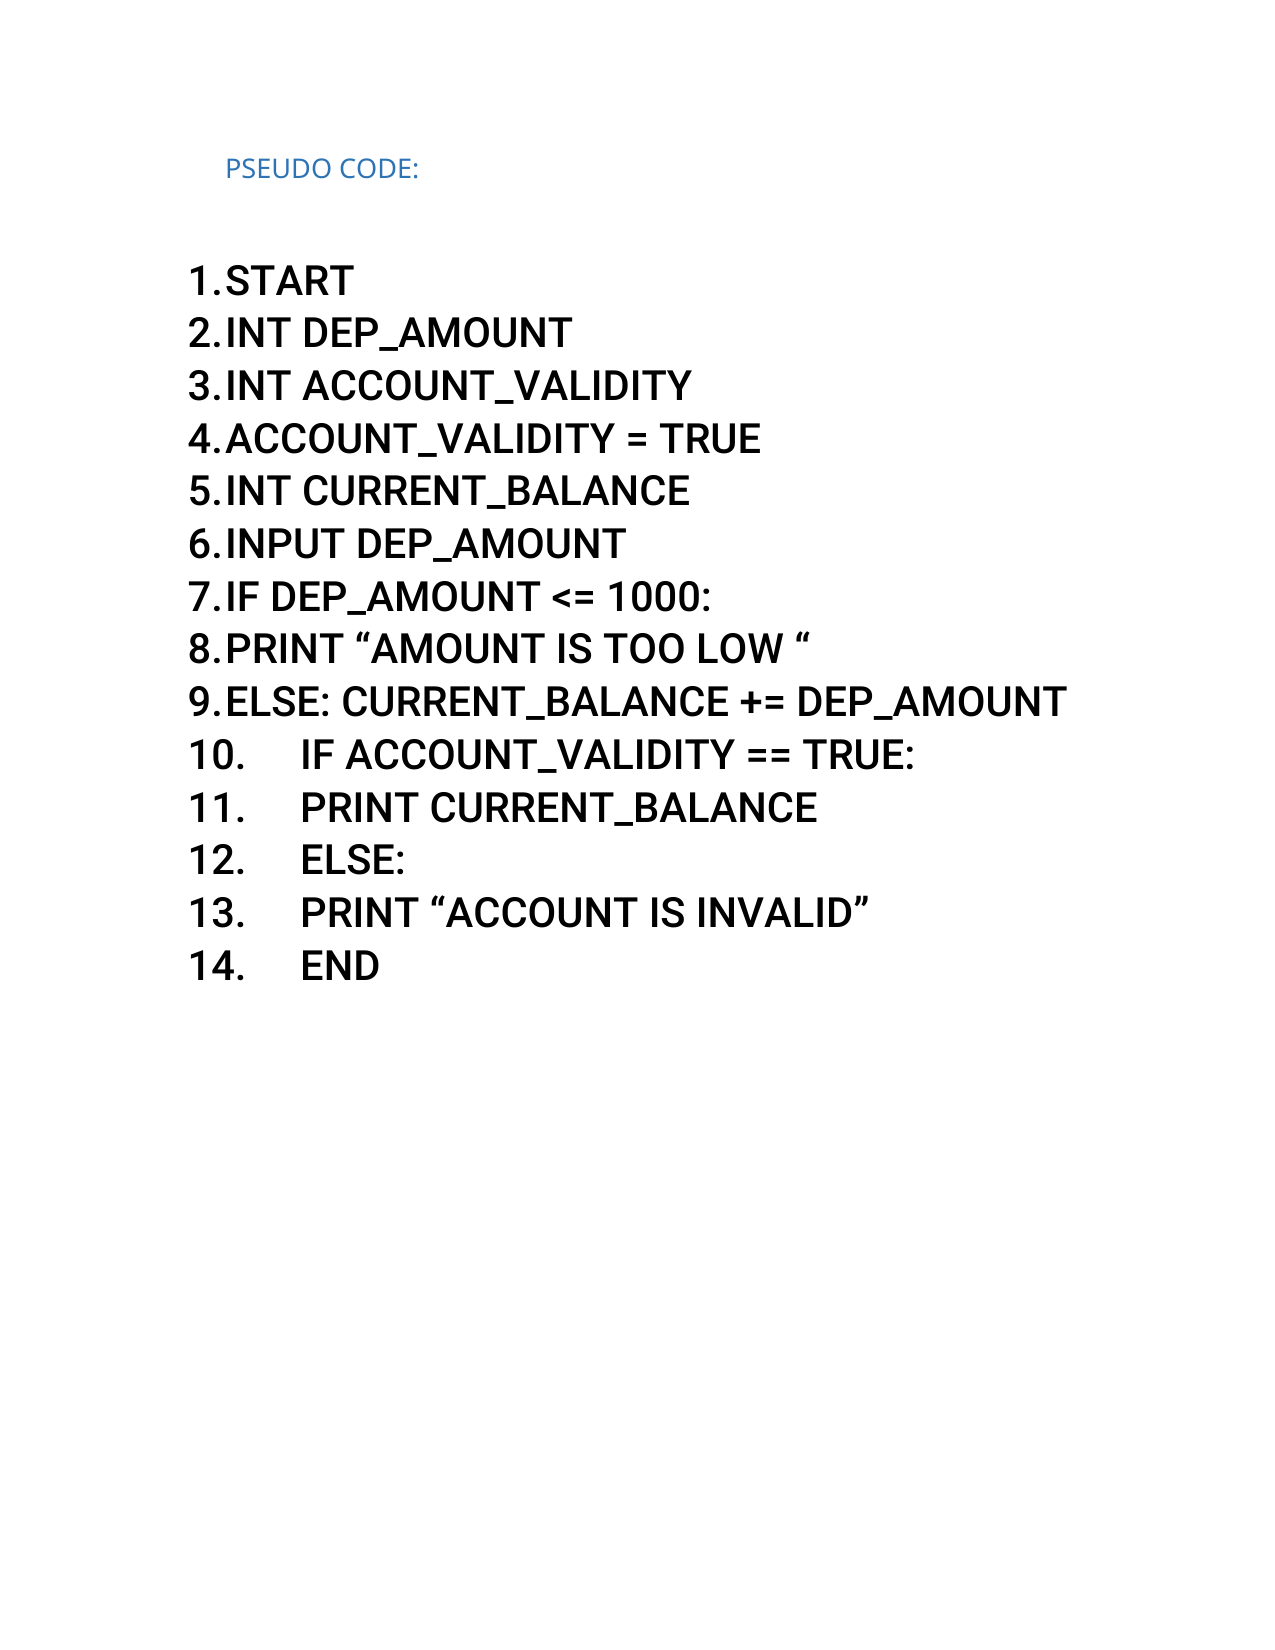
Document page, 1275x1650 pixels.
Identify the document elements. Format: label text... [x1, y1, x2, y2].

list INPUT DEP_AMOUNT [187, 520, 1125, 569]
list ELSE: CURRENT_BALANCE += DEP_AMOUNT [187, 678, 1125, 727]
list PRINT CURRENT_BALANCE [187, 783, 1125, 832]
list PRINT “ACCOUNT IS INVALID” [187, 889, 1125, 938]
list INT ACCOUNT_VALIDITY [187, 362, 1125, 411]
list IF DEP_AMOUNT <= 1000: [187, 572, 1125, 621]
list IF ACCOUNT_VALIDITY == TRUE: [187, 731, 1125, 779]
list ELSE: [187, 836, 1125, 885]
list INT DEP_AMOUNT [187, 309, 1125, 358]
list PRINT “AMOUNT IS TOO LOW “ [187, 625, 1125, 674]
list START [187, 256, 1125, 305]
subtitle PSEUDO CODE: [225, 150, 1125, 187]
list INT CURRENT_BALANCE [187, 467, 1125, 516]
list END [187, 941, 1125, 990]
list ACCOUNT_VALIDITY = TRUE [187, 414, 1125, 463]
